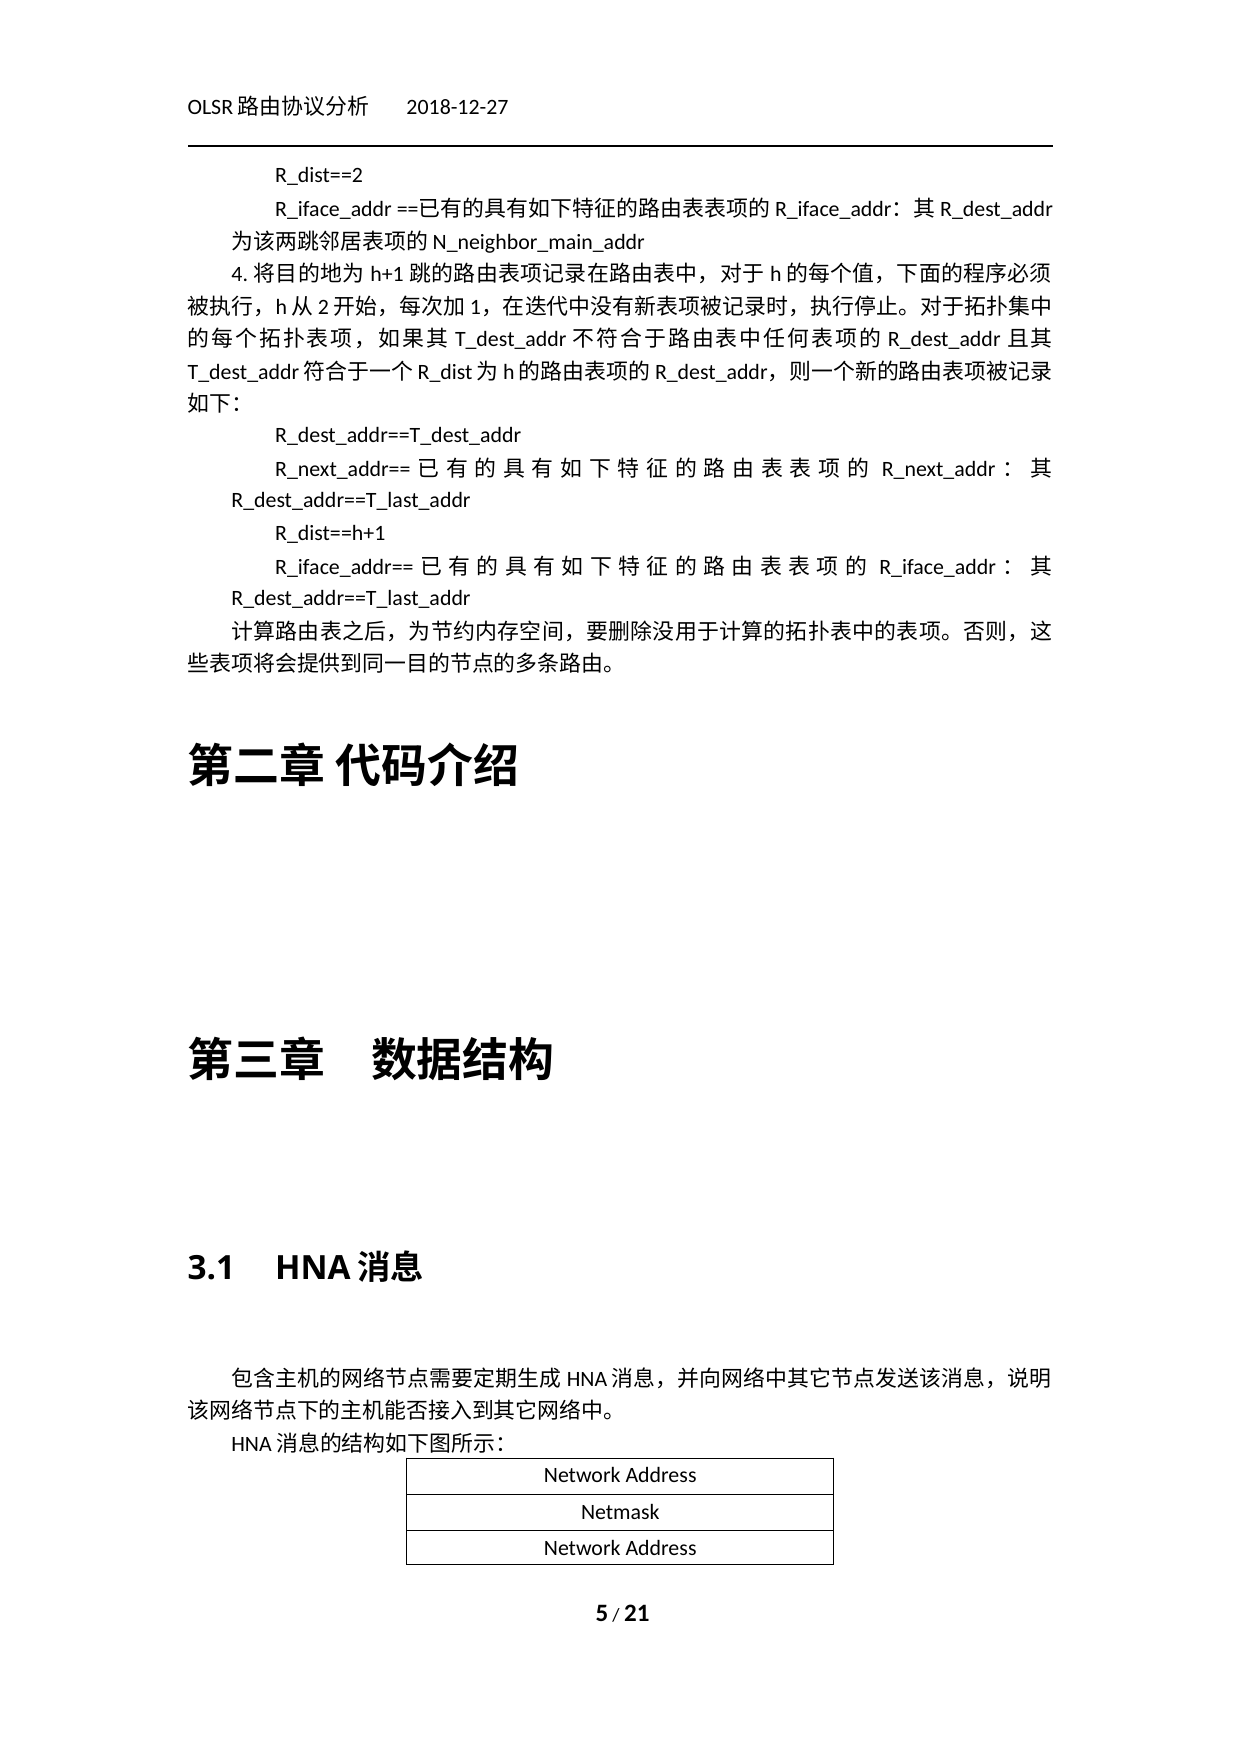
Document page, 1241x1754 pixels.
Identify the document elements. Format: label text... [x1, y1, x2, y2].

table_cell Network Address [407, 1531, 833, 1564]
subtitle 第二章 代码介绍 [187, 714, 1053, 811]
text R_dest_addr==T_dest_addr [231, 418, 1053, 451]
table_cell Netmask [407, 1495, 833, 1530]
text 计算路由表之后，为节约内存空间，要删除没用于计算的拓扑表中的表项。否则，这些表项将会提供到同一目的节点的多条路由。 [187, 613, 1053, 678]
subtitle 第三章 数据结构 [187, 1007, 1053, 1105]
text R_iface_addr==已有的具有如下特征的路由表表项的R_iface_addr：其 R_dest_addr==T_last_addr [231, 548, 1053, 613]
subtitle HNA消息 [187, 1233, 1053, 1298]
text 4. 将目的地为 h+1 跳的路由表项记录在路由表中，对于h的每个值，下面的程序必须被执行，h从2开始，每次加1，在迭代中没有新表项被记录时，执行停止。对于拓扑集中的每个拓扑表项，如果其T_dest_addr不符合于路由表中任何表项的R_dest_addr且其T_dest_addr符合于一个R_dist为h的路由表项的R_dest_addr，则一个新的路由表项被记录如下： [187, 256, 1053, 418]
text R_dist==2 [231, 158, 1053, 191]
text R_next_addr==已有的具有如下特征的路由表表项的R_next_addr：其 R_dest_addr==T_last_addr [231, 451, 1053, 516]
table_header Network Address [407, 1459, 833, 1494]
text R_dist==h+1 [231, 516, 1053, 548]
text R_iface_addr ==已有的具有如下特征的路由表表项的R_iface_addr：其R_dest_addr 为该两跳邻居表项的N_neighbor_main_addr [231, 191, 1053, 256]
text HNA消息的结构如下图所示： [187, 1425, 1053, 1458]
text 包含主机的网络节点需要定期生成HNA消息，并向网络中其它节点发送该消息，说明该网络节点下的主机能否接入到其它网络中。 [187, 1360, 1053, 1425]
